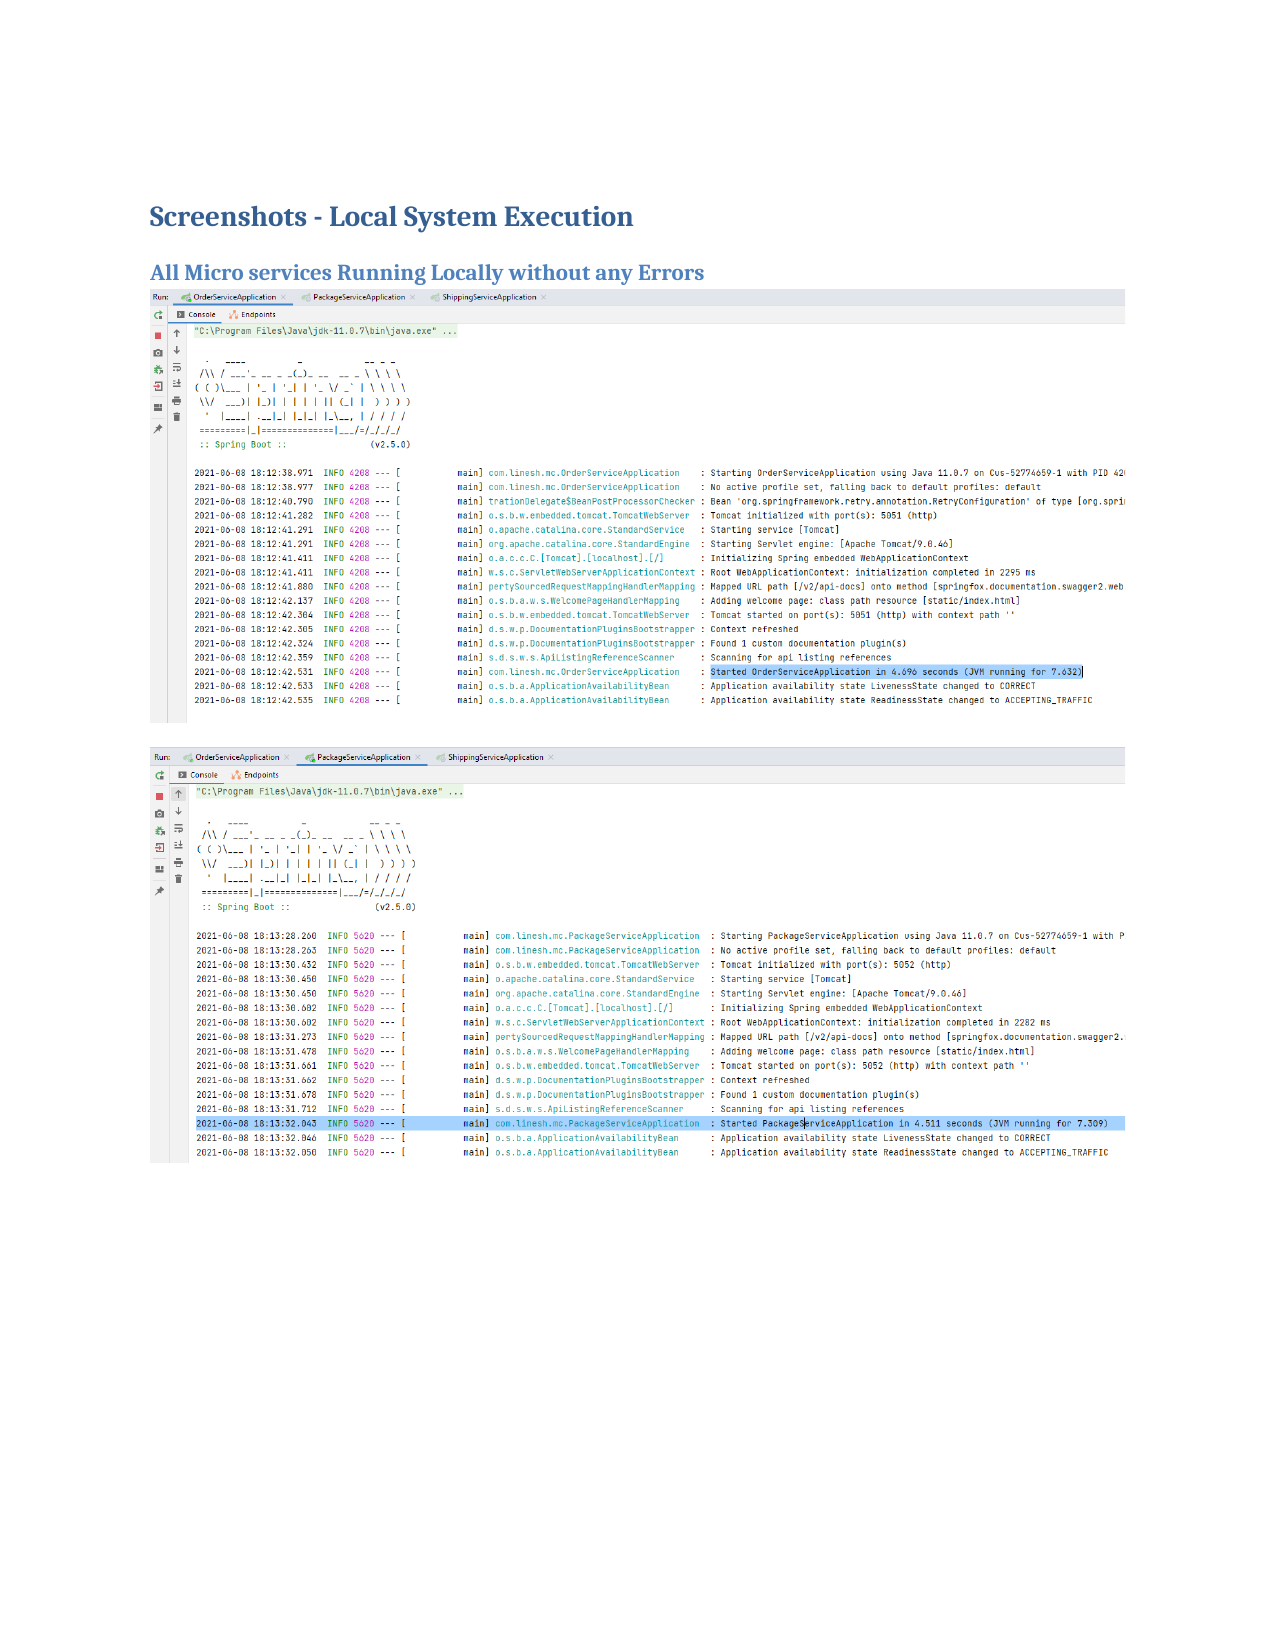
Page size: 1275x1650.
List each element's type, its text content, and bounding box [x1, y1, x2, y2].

subtitle All Micro services Running Locally without any Errors [150, 259, 1125, 286]
subtitle Screenshots - Local System Execution [150, 200, 1125, 233]
picture [150, 747, 1125, 1163]
picture [150, 289, 1125, 723]
